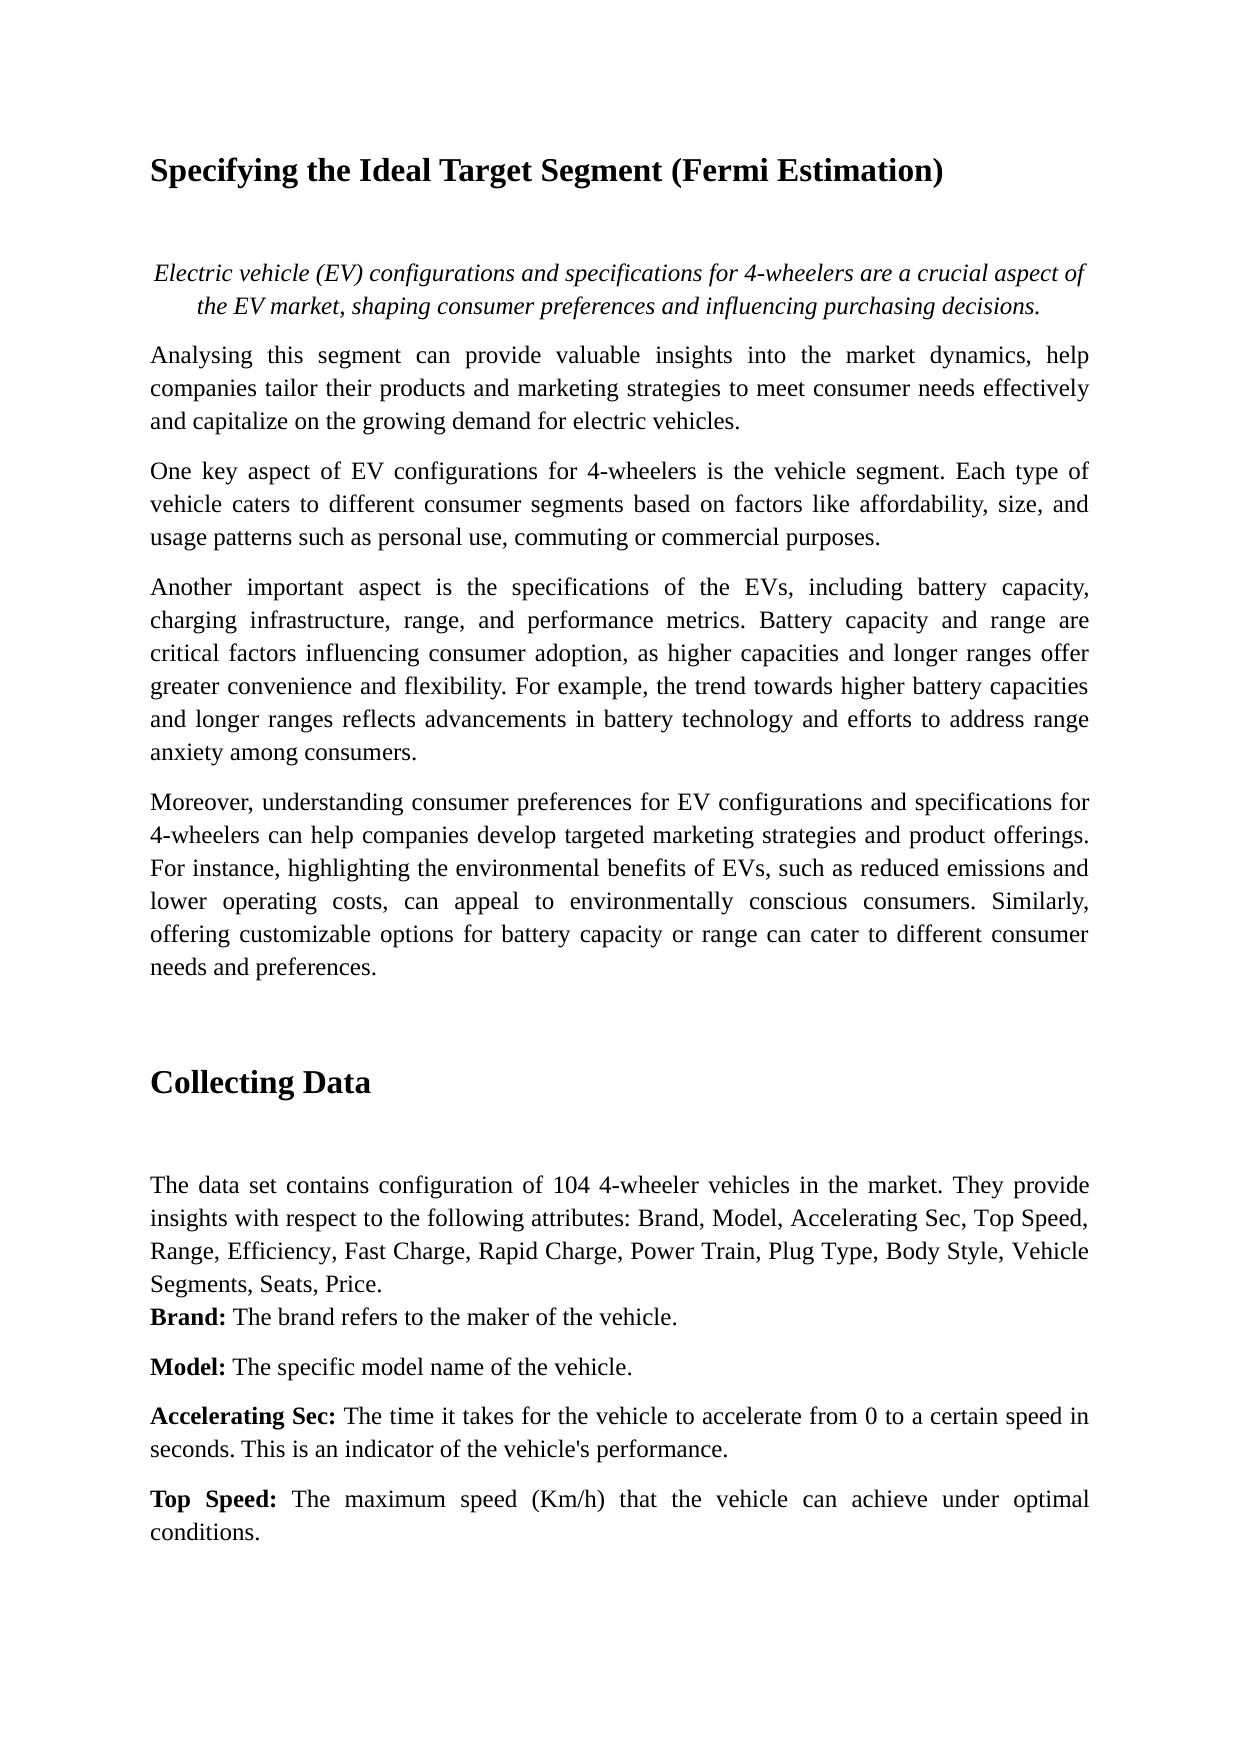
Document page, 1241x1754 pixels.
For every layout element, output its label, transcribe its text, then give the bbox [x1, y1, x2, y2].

text Accelerating Sec: The time it takes for the vehicle to accelerate from 0 to a certain speed in seconds. This is an indicator of the vehicle's performance. [150, 1401, 1090, 1463]
text Another important aspect is the specifications of the EVs, including battery capacity, charging infrastructure, range, and performance metrics. Battery capacity and range are critical factors influencing consumer adoption, as higher capacities and longer ranges offer greater convenience and flexibility. For example, the trend towards higher battery capacities and longer ranges reflects advancements in battery technology and efforts to address range anxiety among consumers. [150, 572, 1090, 766]
text Electric vehicle (EV) configurations and specifications for 4-wheelers are a crucial aspect of the EV market, shaping consumer preferences and influencing purchasing decisions. [150, 258, 1090, 319]
text The data set contains configuration of 104 4-wheeler vehicles in the market. They provide insights with respect to the following attributes: Brand, Model, Accelerating Sec, Top Speed, Range, Efficiency, Fast Charge, Rapid Charge, Power Train, Plug Type, Body Style, Vehicle Segments, Seats, Price. [150, 1170, 1090, 1298]
text Top Speed: The maximum speed (Km/h) that the vehicle can achieve under optimal conditions. [150, 1484, 1090, 1546]
text Model: The specific model name of the vehicle. [150, 1352, 1090, 1380]
text Specifying the Ideal Target Segment (Fermi Estimation) [150, 150, 1090, 188]
text Brand: The brand refers to the maker of the vehicle. [150, 1302, 1090, 1331]
text Moreover, understanding consumer preferences for EV configurations and specifications for 4-wheelers can help companies develop targeted marketing strategies and product offerings. For instance, highlighting the environmental benefits of EVs, such as reduced emissions and lower operating costs, can appeal to environmentally conscious consumers. Similarly, offering customizable options for battery capacity or range can cater to different consumer needs and preferences. [150, 787, 1090, 981]
text One key aspect of EV configurations for 4-wheelers is the vehicle segment. Each type of vehicle caters to different consumer segments based on factors like affordability, size, and usage patterns such as personal use, commuting or commercial purposes. [150, 456, 1090, 551]
text Analysing this segment can provide valuable insights into the market dynamics, help companies tailor their products and marketing strategies to meet consumer needs effectively and capitalize on the growing demand for electric vehicles. [150, 340, 1090, 435]
text Collecting Data [150, 1062, 1090, 1101]
